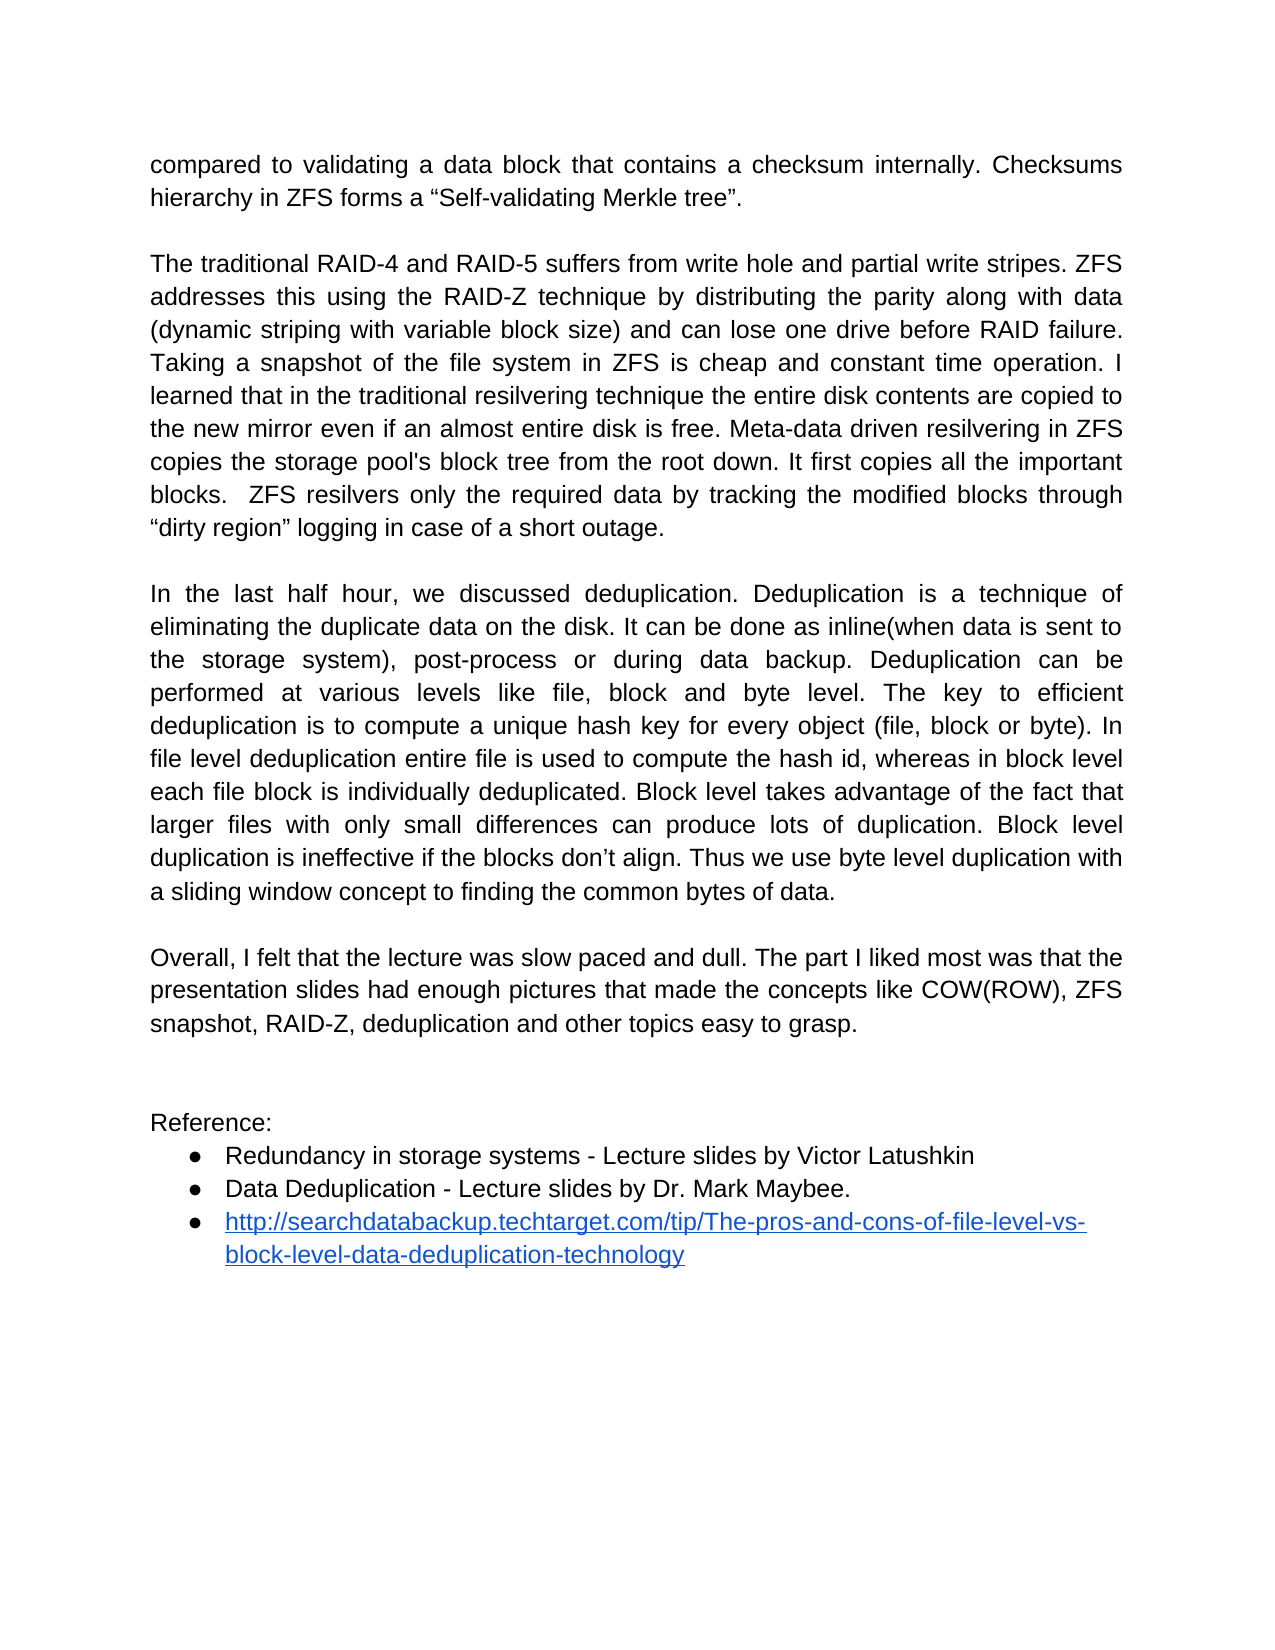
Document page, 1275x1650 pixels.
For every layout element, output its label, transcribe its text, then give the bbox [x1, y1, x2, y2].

text Overall, I felt that the lecture was slow paced and dull. The part I liked most was that the presentation slides had enough pictures that made the concepts like COW(ROW), ZFS snapshot, RAID-Z, deduplication and other topics easy to grasp. [150, 942, 1125, 1037]
list Redundancy in storage systems - Lecture slides by Victor Latushkin [187, 1141, 1125, 1169]
text The traditional RAID-4 and RAID-5 suffers from write hole and partial write stripes. ZFS addresses this using the RAID-Z technique by distributing the parity along with data (dynamic striping with variable block size) and can lose one drive before RAID failure. Taking a snapshot of the file system in ZFS is cheap and constant time operation. I learned that in the traditional resilvering technique the entire disk contents are copied to the new mirror even if an almost entire disk is free. Meta-data driven resilvering in ZFS copies the storage pool's block tree from the root down. It first copies all the important blocks. ZFS resilvers only the required data by tracking the modified blocks through “dirty region” logging in case of a short outage. [150, 249, 1125, 542]
text In the last half hour, we discussed deduplication. Deduplication is a technique of eliminating the duplicate data on the disk. It can be done as inline(when data is sent to the storage system), post-process or during data backup. Deduplication can be performed at various levels like file, block and byte level. The key to efficient deduplication is to compute a unique hash key for every object (file, block or byte). In file level deduplication entire file is used to compute the hash id, whereas in block level each file block is individually deduplicated. Block level takes advantage of the fact that larger files with only small differences can produce lots of duplication. Block level duplication is ineffective if the blocks don’t align. Thus we use byte level duplication with a sliding window concept to finding the common bytes of data. [150, 579, 1125, 905]
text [150, 150, 1125, 212]
text Reference: [150, 1108, 1125, 1136]
list Data Deduplication - Lecture slides by Dr. Mark Maybee. [187, 1174, 1125, 1202]
list http://searchdatabackup.techtarget.com/tip/The-pros-and-cons-of-file-level-vs-block-level-data-deduplication-technology [187, 1207, 1125, 1268]
